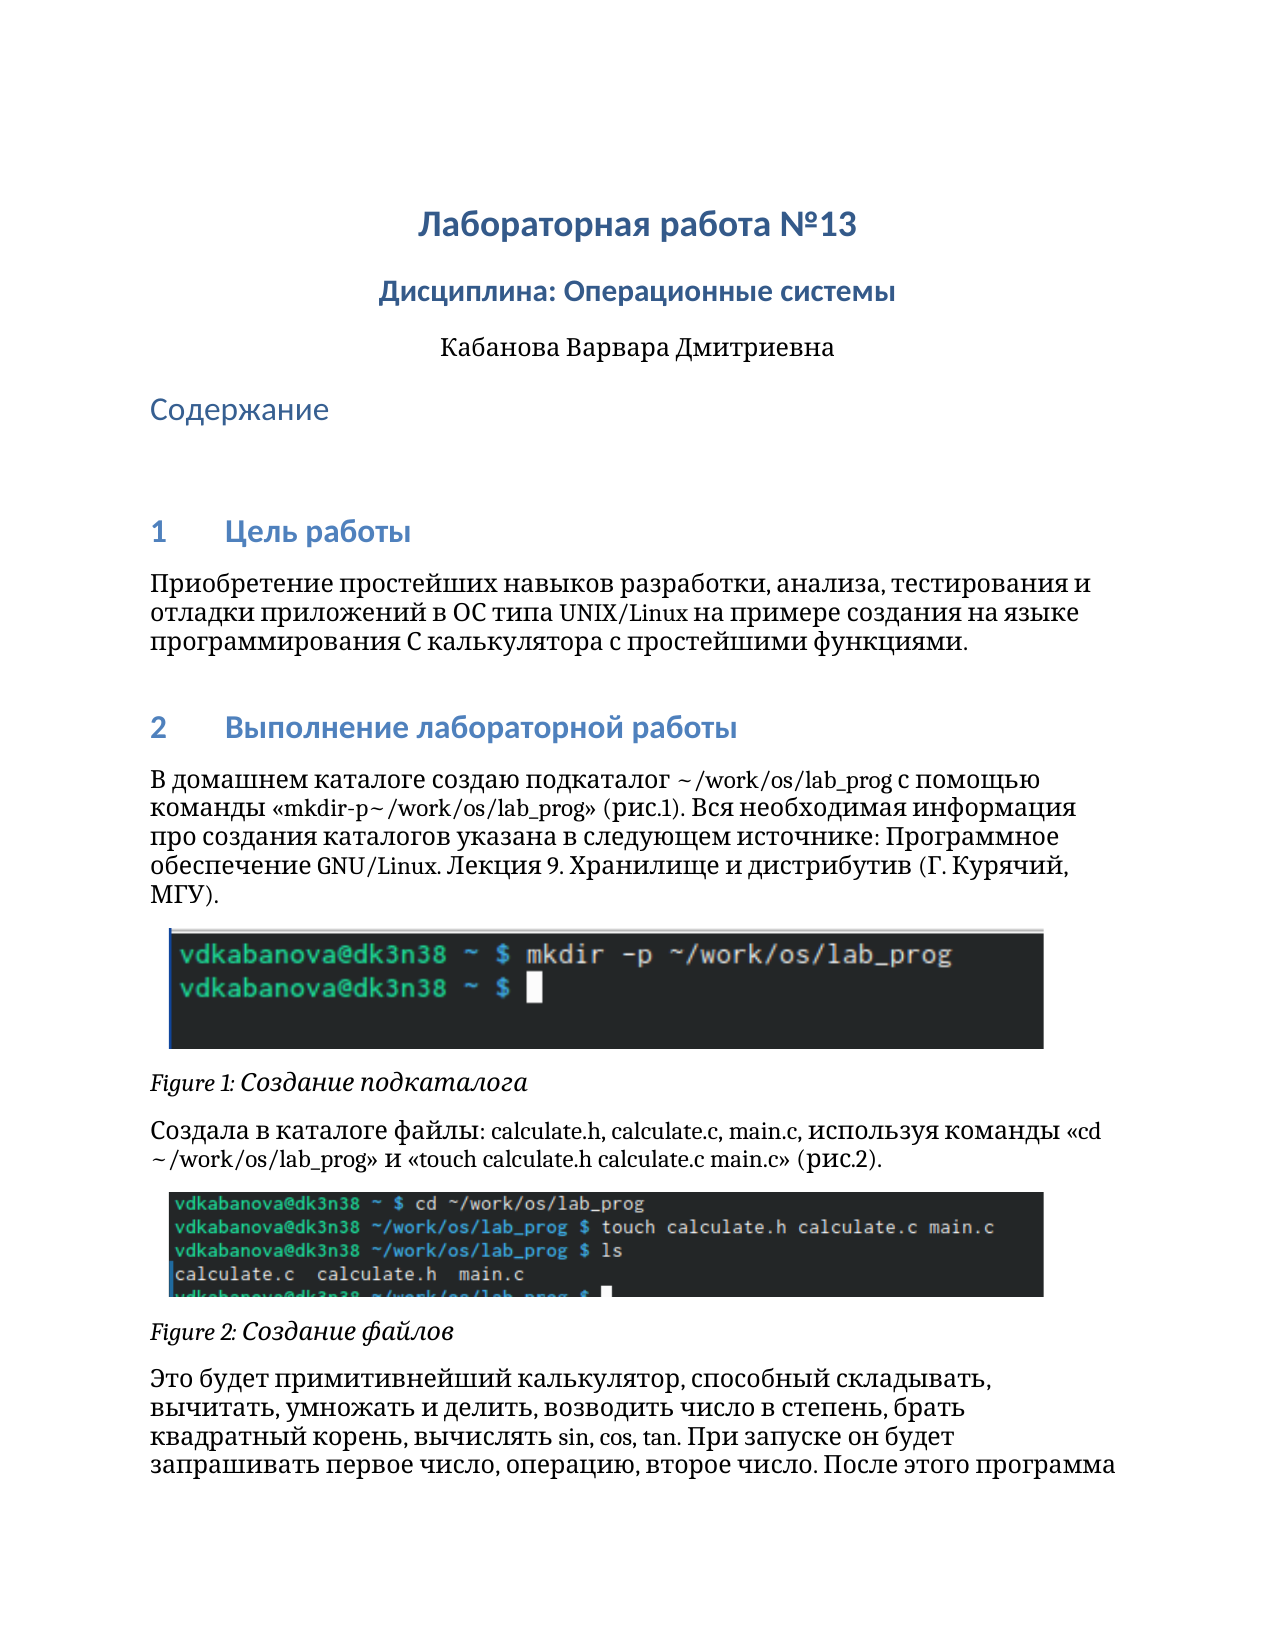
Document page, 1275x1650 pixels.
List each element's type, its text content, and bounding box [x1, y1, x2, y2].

picture [168, 928, 1044, 1049]
picture [168, 1192, 1044, 1297]
title Лабораторная работа №13 [150, 200, 1125, 246]
text В домашнем каталоге создаю подкаталог ~/work/os/lab_prog с помощью команды «mkdir-p~/work/os/lab_prog» (рис.1). Вся необходимая информация про создания каталогов указана в следующем источнике: Программное обеспечение GNU/Linux. Лекция 9. Хранилище и дистрибутив (Г. Курячий, МГУ). [150, 766, 1125, 909]
text Приобретение простейших навыков разработки, анализа, тестирования и отладки приложений в ОС типа UNIX/Linux на примере создания на языке программирования С калькулятора с простейшими функциями. [150, 570, 1125, 656]
text Кабанова Варвара Дмитриевна [150, 334, 1125, 363]
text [150, 1365, 1125, 1480]
subtitle 2 Выполнение лабораторной работы [150, 706, 1125, 747]
subtitle 1 Цель работы [150, 510, 1125, 551]
text Создала в каталоге файлы: calculate.h, calculate.c, main.c, используя команды «cd ~/work/os/lab_prog» и «touch calculate.h calculate.c main.c» (рис.2). [150, 1117, 1125, 1174]
subtitle Дисциплина: Операционные системы [150, 271, 1125, 309]
text Figure 2: Создание файлов [150, 1317, 1125, 1346]
text Figure 1: Создание подкаталога [150, 1069, 1125, 1098]
